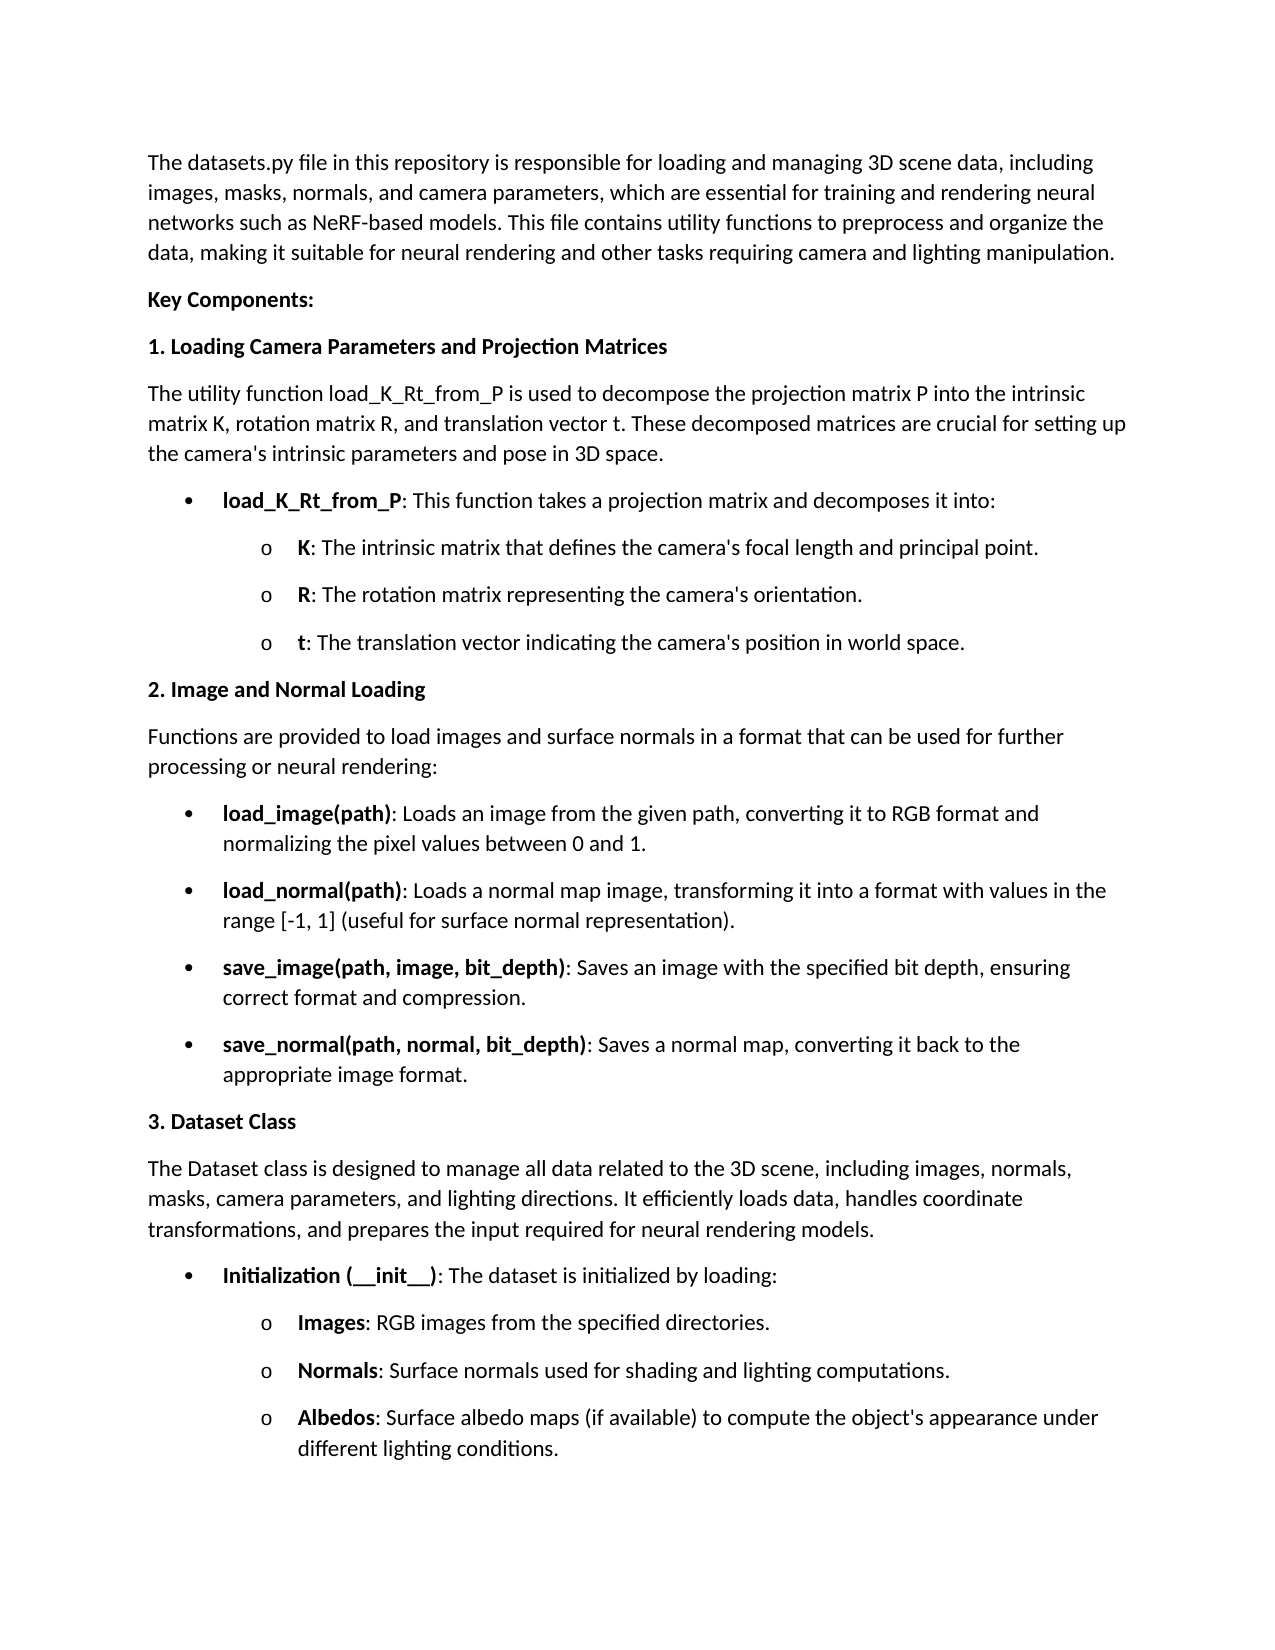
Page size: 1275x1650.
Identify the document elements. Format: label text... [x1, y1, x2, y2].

list load_normal(path): Loads a normal map image, transforming it into a format with values in the range [-1, 1] (useful for surface normal representation). [185, 876, 1127, 934]
list K: The intrinsic matrix that defines the camera's focal length and principal point. [260, 533, 1127, 562]
list save_image(path, image, bit_depth): Saves an image with the specified bit depth, ensuring correct format and compression. [185, 953, 1127, 1012]
text The Dataset class is designed to manage all data related to the 3D scene, including images, normals, masks, camera parameters, and lighting directions. It efficiently loads data, handles coordinate transformations, and prepares the input required for neural rendering models. [148, 1154, 1127, 1243]
list Normals: Surface normals used for shading and lighting computations. [260, 1356, 1127, 1384]
list R: The rotation matrix representing the camera's orientation. [260, 580, 1127, 609]
text Functions are provided to load images and surface normals in a format that can be used for further processing or neural rendering: [148, 722, 1127, 780]
text The utility function load_K_Rt_from_P is used to decompose the projection matrix P into the intrinsic matrix K, rotation matrix R, and translation vector t. These decomposed matrices are crucial for setting up the camera's intrinsic parameters and pose in 3D space. [148, 379, 1127, 467]
text 1. Loading Camera Parameters and Projection Matrices [148, 332, 1127, 360]
text The datasets.py file in this repository is responsible for loading and managing 3D scene data, including images, masks, normals, and camera parameters, which are essential for training and rendering neural networks such as NeRF-based models. This file contains utility functions to preprocess and organize the data, making it suitable for neural rendering and other tasks requiring camera and lighting manipulation. [148, 148, 1127, 266]
list Initialization (__init__): The dataset is initialized by loading: [185, 1262, 1127, 1290]
list Images: RGB images from the specified directories. [260, 1308, 1127, 1337]
list load_K_Rt_from_P: This function takes a projection matrix and decomposes it into: [185, 486, 1127, 514]
list Albedos: Surface albedo maps (if available) to compute the object's appearance under different lighting conditions. [260, 1403, 1127, 1462]
list save_normal(path, normal, bit_depth): Saves a normal map, converting it back to the appropriate image format. [185, 1030, 1127, 1089]
text 3. Dataset Class [148, 1107, 1127, 1136]
text Key Components: [148, 285, 1127, 313]
text 2. Image and Normal Loading [148, 675, 1127, 703]
list t: The translation vector indicating the camera's position in world space. [260, 628, 1127, 656]
list load_image(path): Loads an image from the given path, converting it to RGB format and normalizing the pixel values between 0 and 1. [185, 799, 1127, 857]
